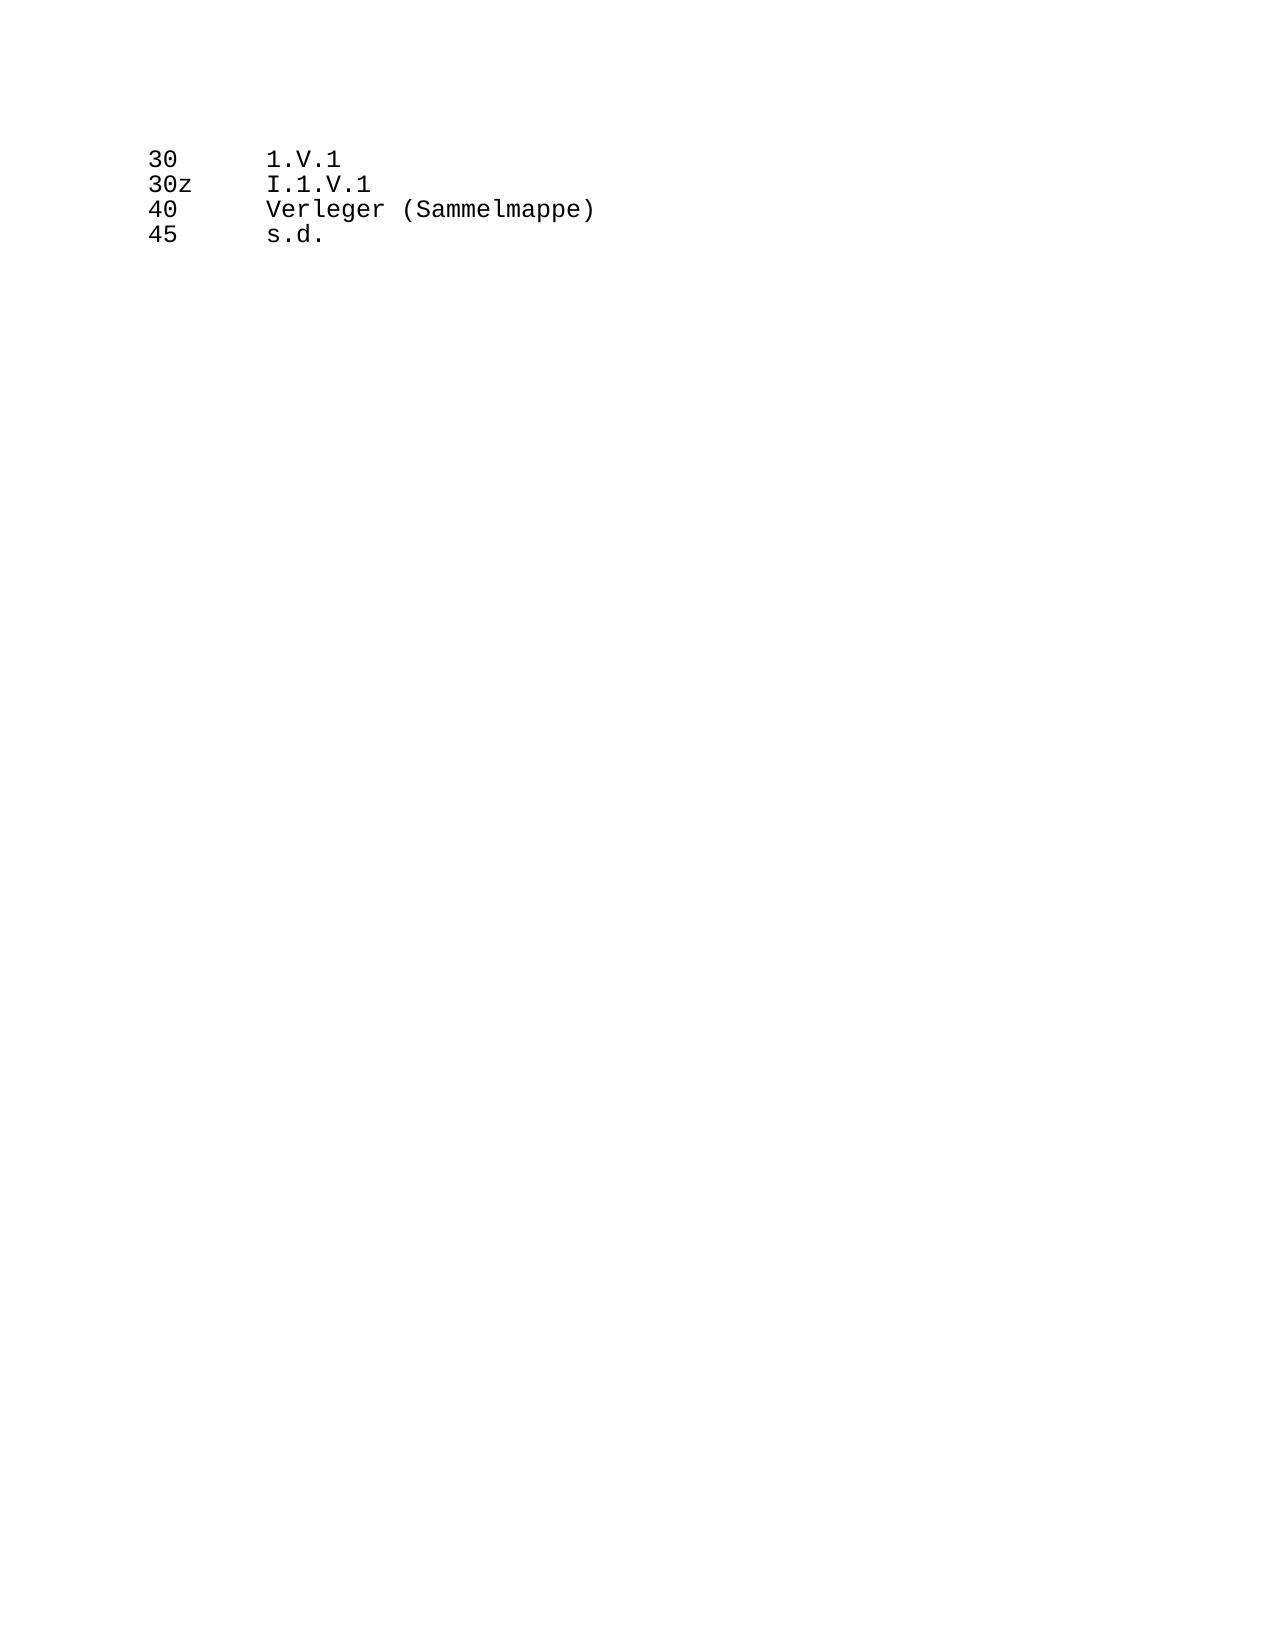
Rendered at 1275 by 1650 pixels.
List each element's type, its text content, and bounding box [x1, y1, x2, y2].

text 30z I.1.V.1 [148, 173, 1127, 198]
text 45 s.d. [148, 223, 1127, 248]
text 40 s[Verleger]s (Sammelmappe) [148, 198, 1127, 223]
text 30 1.V.1 [148, 148, 1127, 173]
